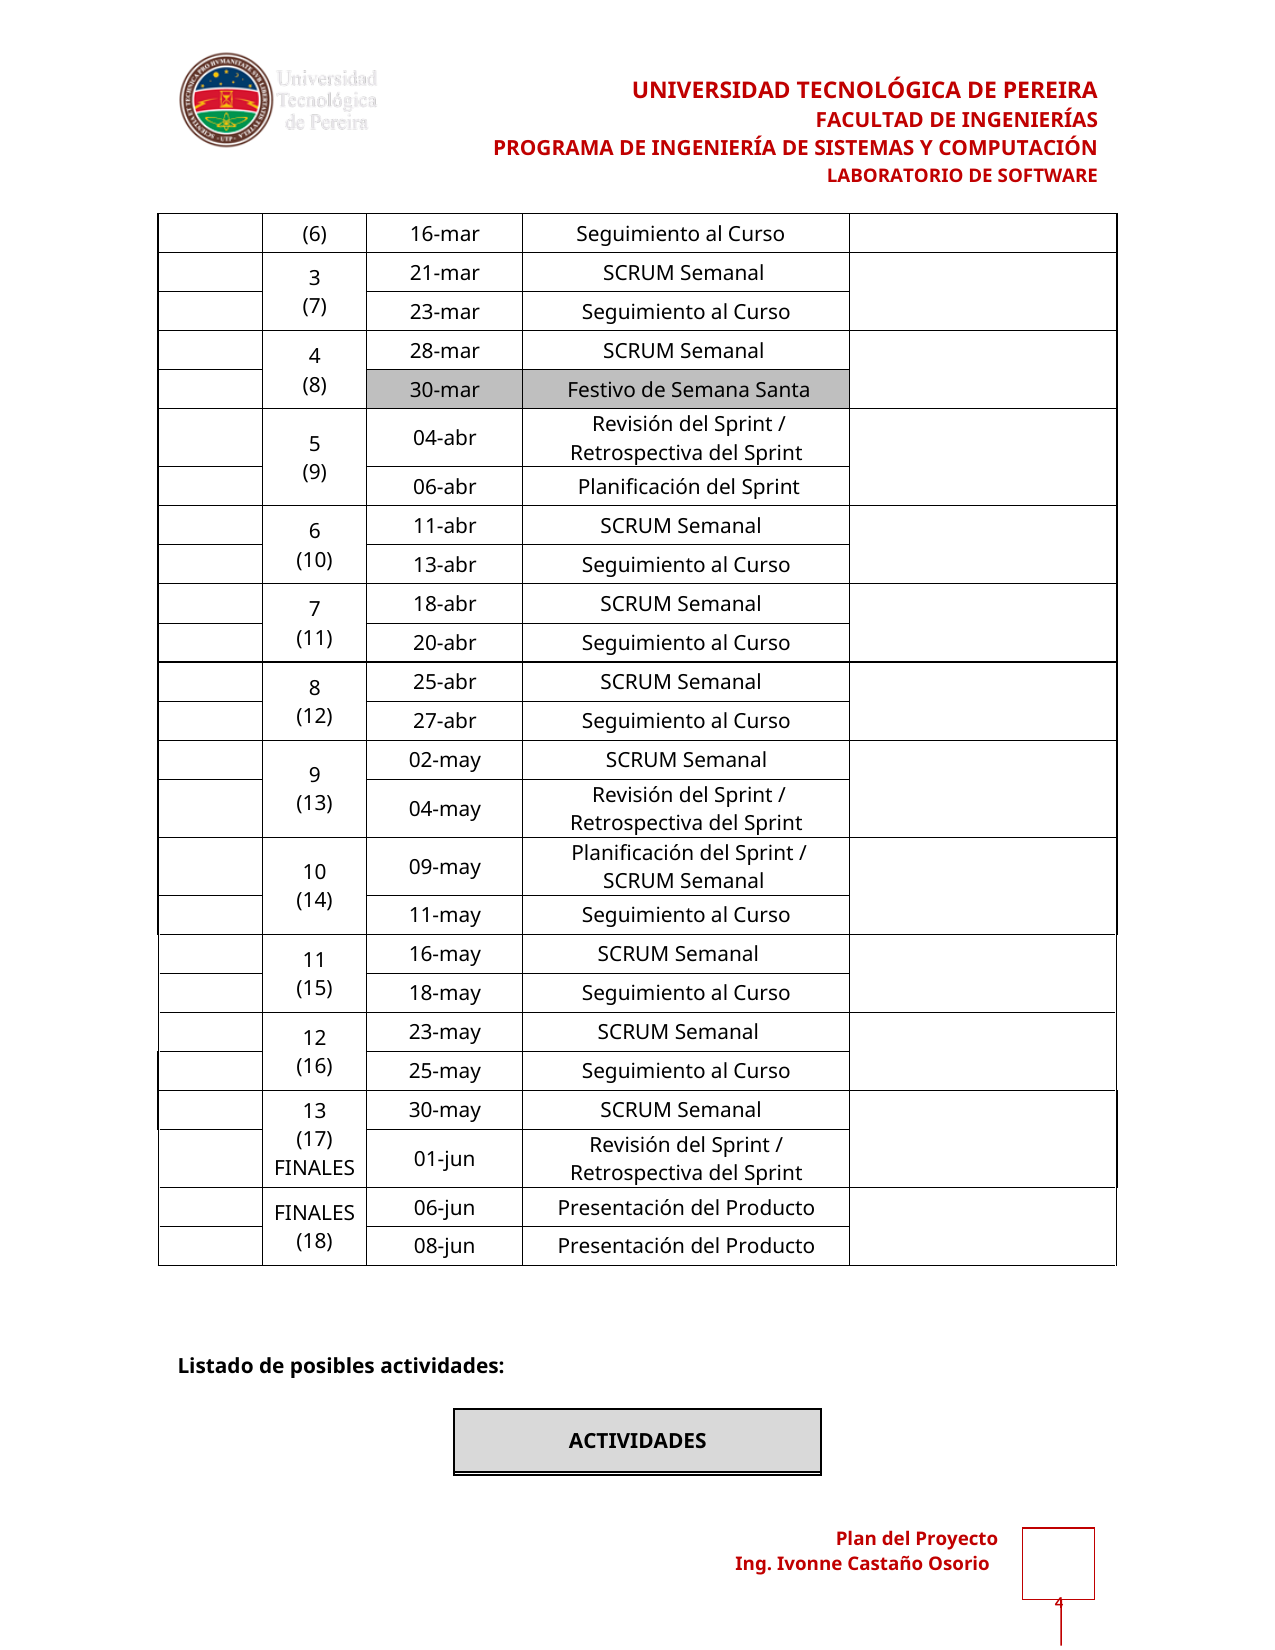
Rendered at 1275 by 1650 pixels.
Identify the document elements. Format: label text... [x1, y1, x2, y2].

table_cell Seguimiento al Curso [523, 974, 849, 1012]
table_cell [159, 253, 262, 291]
table_cell 08-jun [367, 1227, 522, 1265]
table_cell 04-abr [367, 409, 522, 466]
table_cell SCRUM Semanal [523, 935, 849, 973]
table_cell 6 (10) [263, 506, 366, 583]
table_cell 2 (6) [263, 214, 366, 252]
table_cell 11-abr [367, 506, 522, 544]
table_cell SCRUM Semanal [523, 741, 849, 779]
table_cell 27-abr [367, 702, 522, 739]
table_cell [850, 663, 1116, 739]
table_cell 09-may [367, 838, 522, 894]
table_cell [159, 780, 262, 837]
table_cell SCRUM Semanal [523, 663, 849, 701]
table_cell [159, 1188, 262, 1226]
table_cell [159, 409, 262, 466]
table_cell Presentación del Producto [523, 1188, 849, 1226]
table_cell 13 (17) FINALES [263, 1091, 366, 1187]
table_cell [850, 506, 1116, 583]
table_cell [159, 741, 262, 779]
table_cell 7 (11) [263, 584, 366, 661]
table_cell Planificación del Sprint [523, 467, 849, 505]
table_cell 01-jun [367, 1130, 522, 1187]
table_cell 8 (12) [263, 663, 366, 739]
table_cell SCRUM Semanal [523, 584, 849, 622]
table_cell [850, 584, 1116, 661]
table_cell 25-may [367, 1052, 522, 1090]
table_cell [850, 253, 1116, 330]
table_cell [850, 741, 1116, 837]
table_cell 4 (8) [263, 331, 366, 408]
table_cell 21-mar [367, 253, 522, 291]
table_cell 25-abr [367, 663, 522, 701]
table_cell [159, 467, 262, 505]
table_cell 30-mar [367, 370, 522, 408]
table_cell 20-abr [367, 624, 522, 661]
table_cell 30-may [367, 1091, 522, 1129]
table_cell [159, 1052, 262, 1090]
table_cell 3 (7) [263, 253, 366, 330]
table_cell Seguimiento al Curso [523, 702, 849, 739]
table_cell [159, 624, 262, 661]
table_cell [850, 1012, 1116, 1090]
table_cell Revisión del Sprint / Retrospectiva del Sprint [523, 409, 849, 466]
table_cell [850, 409, 1116, 505]
table_cell [850, 214, 1116, 252]
table_cell [159, 974, 262, 1012]
table_cell Revisión del Sprint / Retrospectiva del Sprint [523, 780, 849, 837]
table_cell 23-may [367, 1013, 522, 1051]
table_cell 18-may [367, 974, 522, 1012]
table_cell Festivo de Semana Santa [523, 370, 849, 408]
table_cell 10 (14) [263, 838, 366, 933]
table_cell 16-mar [367, 214, 522, 252]
text Listado de posibles actividades: [177, 1351, 1098, 1380]
table_cell 06-jun [367, 1188, 522, 1226]
table_cell [850, 1090, 1116, 1187]
table_cell 02-may [367, 741, 522, 779]
table_cell [159, 584, 262, 622]
table_cell 5 (9) [263, 409, 366, 505]
table_cell SCRUM Semanal [523, 1091, 849, 1129]
table_cell SCRUM Semanal [523, 331, 849, 369]
table_cell [159, 214, 262, 252]
table_cell [159, 1227, 262, 1265]
table_cell Seguimiento al Curso [523, 1052, 849, 1090]
table_cell [159, 370, 262, 408]
table_cell 28-mar [367, 331, 522, 369]
table_cell [159, 838, 262, 894]
table_cell 18-abr [367, 584, 522, 622]
table_cell Revisión del Sprint / Retrospectiva del Sprint [523, 1130, 849, 1187]
table_cell Seguimiento al Curso [523, 292, 849, 330]
table_cell [159, 1091, 262, 1129]
table_cell [159, 935, 262, 973]
table_cell [159, 896, 262, 933]
table_cell 16-may [367, 935, 522, 973]
table_cell [159, 663, 262, 701]
table_cell [850, 934, 1116, 1012]
table_cell [850, 1187, 1116, 1265]
table_cell 04-may [367, 780, 522, 837]
table_cell 9 (13) [263, 741, 366, 837]
table_cell Seguimiento al Curso [523, 545, 849, 583]
table_header ACTIVIDADES [455, 1410, 820, 1471]
table_cell Seguimiento al Curso [523, 624, 849, 661]
table_cell [159, 331, 262, 369]
table_cell [159, 545, 262, 583]
table_cell [850, 331, 1116, 408]
table_cell [159, 506, 262, 544]
table_cell 11-may [367, 896, 522, 933]
table_cell FINALES (18) [263, 1188, 366, 1265]
table_cell 12 (16) [263, 1013, 366, 1090]
table_cell 13-abr [367, 545, 522, 583]
table_cell [159, 1013, 262, 1051]
table_cell 11 (15) [263, 935, 366, 1012]
table_cell [850, 838, 1116, 933]
table_cell Seguimiento al Curso [523, 214, 849, 252]
table_cell SCRUM Semanal [523, 253, 849, 291]
table_cell Seguimiento al Curso [523, 896, 849, 933]
table_cell [159, 292, 262, 330]
table_cell [159, 1130, 262, 1187]
table_cell Presentación del Producto [523, 1227, 849, 1265]
table_cell 06-abr [367, 467, 522, 505]
table_cell Planificación del Sprint / SCRUM Semanal [523, 838, 849, 894]
picture [177, 49, 379, 151]
table_cell SCRUM Semanal [523, 1013, 849, 1051]
table_cell [159, 702, 262, 739]
table_cell SCRUM Semanal [523, 506, 849, 544]
table_cell 23-mar [367, 292, 522, 330]
